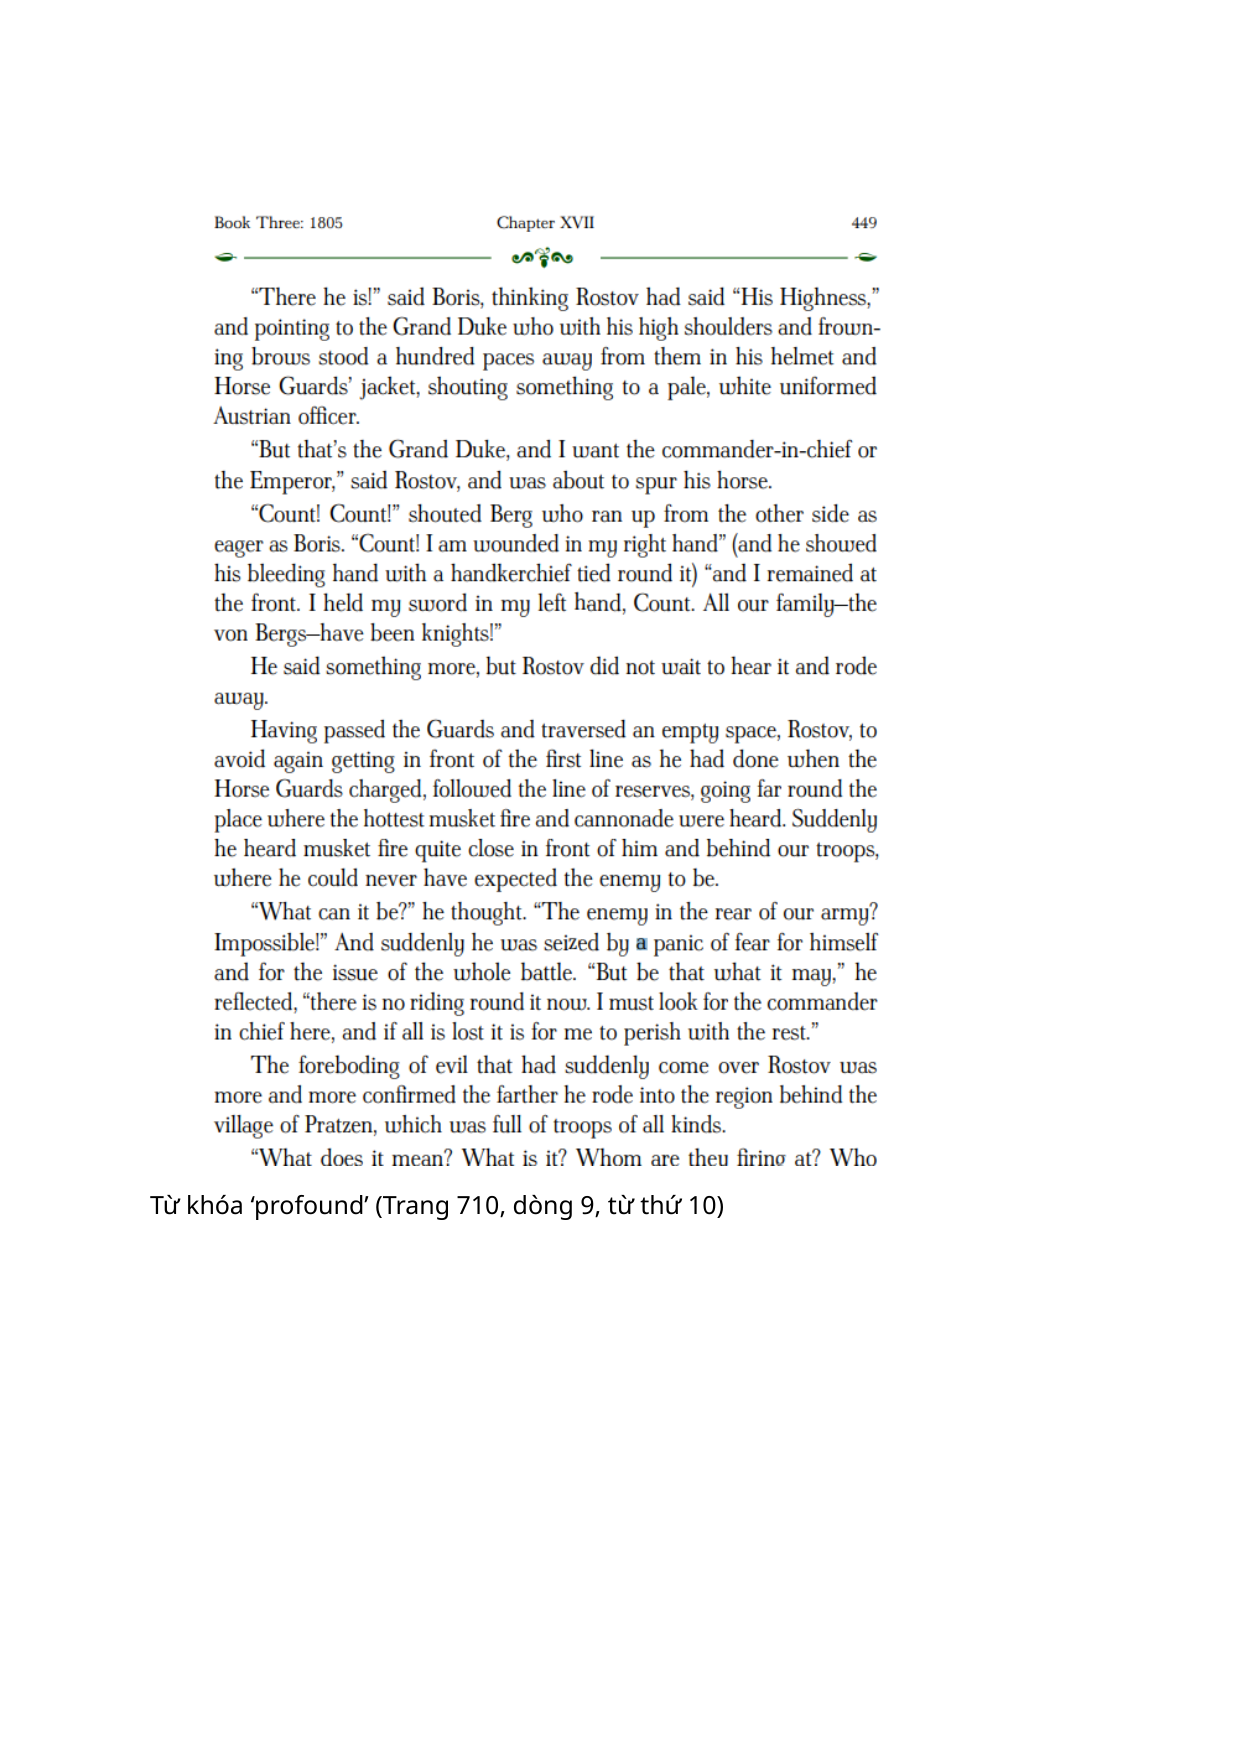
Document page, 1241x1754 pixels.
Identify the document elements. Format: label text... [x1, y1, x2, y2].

text Từ khóa ‘profound’ (Trang 710, dòng 9, từ thứ 10) [150, 1187, 1090, 1221]
picture [150, 150, 1091, 1166]
